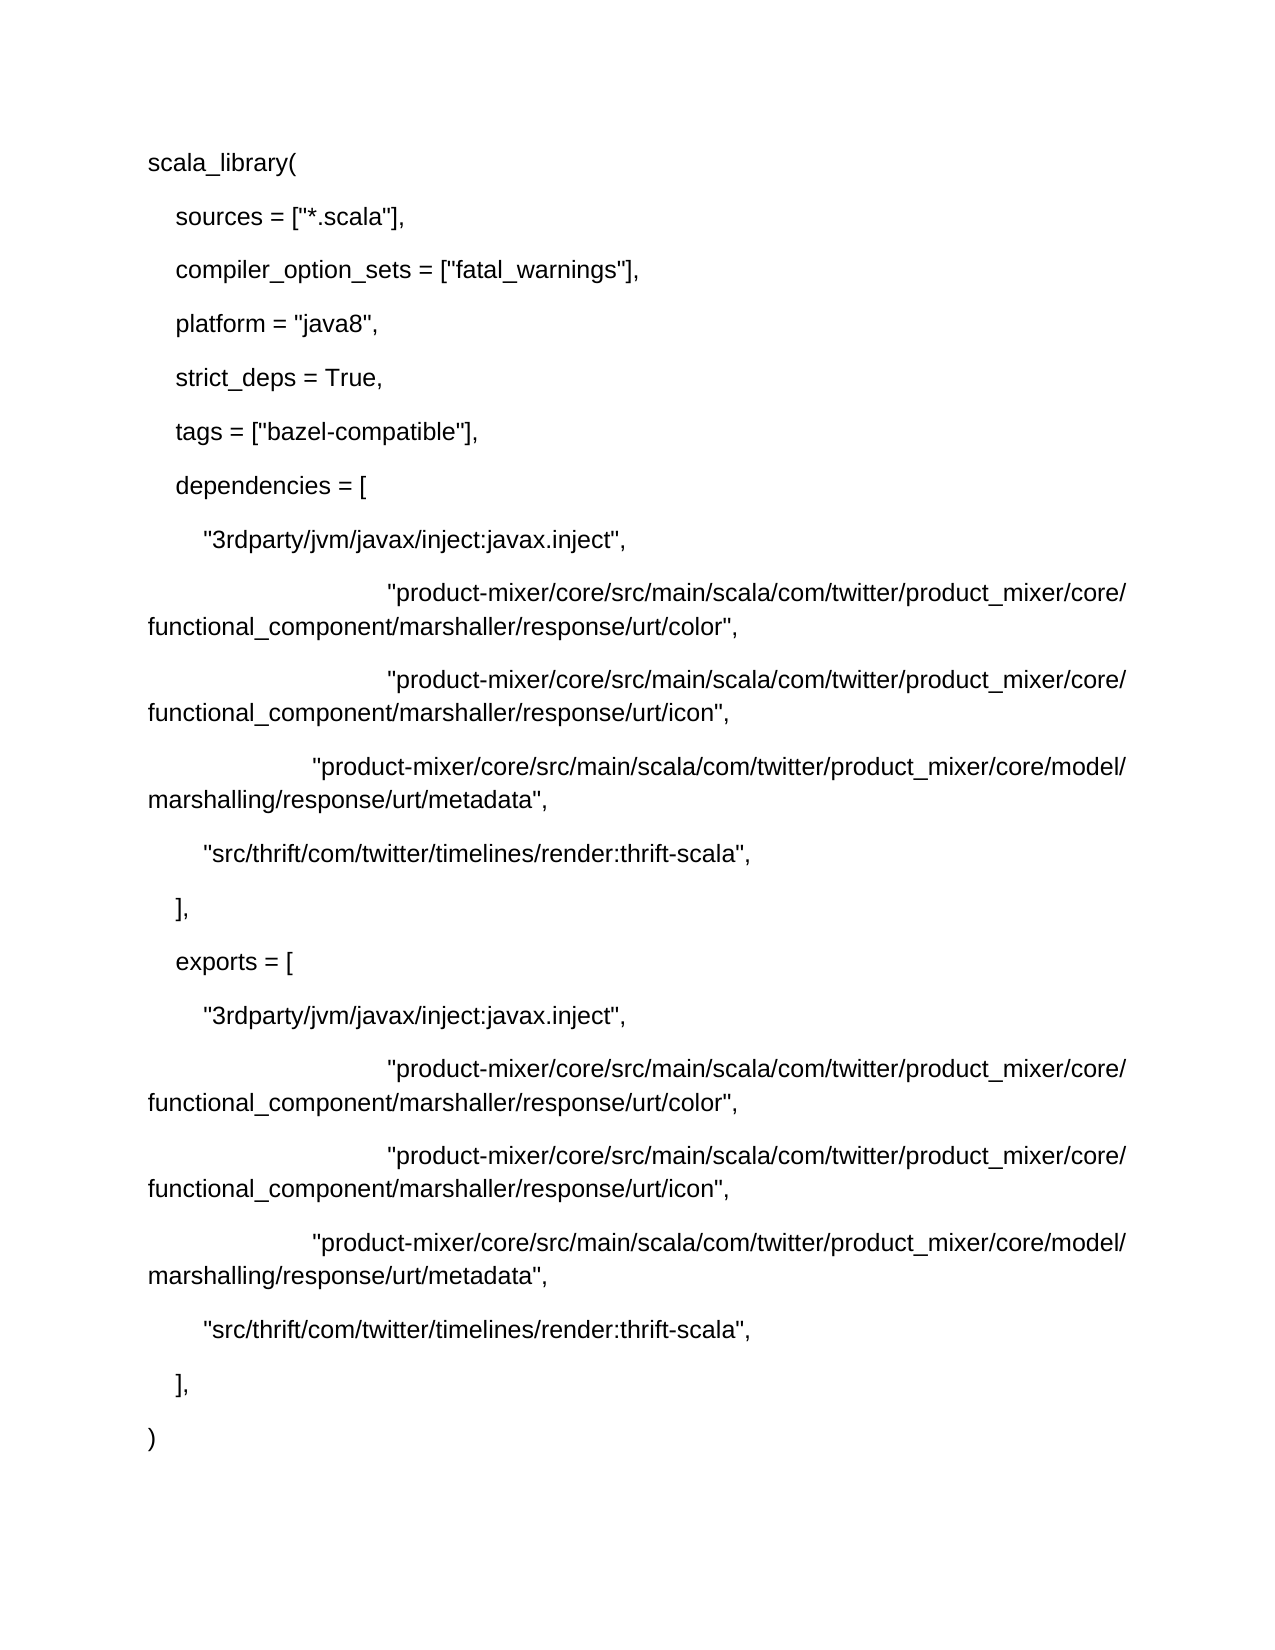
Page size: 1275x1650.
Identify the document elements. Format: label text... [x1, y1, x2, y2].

text ) [148, 1423, 1127, 1452]
text tags = ["bazel-compatible"], [148, 417, 1127, 446]
text compiler_option_sets = ["fatal_warnings"], [148, 255, 1127, 284]
text strict_deps = True, [148, 363, 1127, 392]
text exports = [ [148, 947, 1127, 976]
text "src/thrift/com/twitter/timelines/render:thrift-scala", [148, 1315, 1127, 1344]
text "3rdparty/jvm/javax/inject:javax.inject", [148, 1001, 1127, 1029]
text dependencies = [ [148, 471, 1127, 499]
text platform = "java8", [148, 309, 1127, 338]
text "3rdparty/jvm/javax/inject:javax.inject", [148, 524, 1127, 553]
text scala_library( [148, 148, 1127, 176]
text "src/thrift/com/twitter/timelines/render:thrift-scala", [148, 839, 1127, 868]
text "product-mixer/core/src/main/scala/com/twitter/product_mixer/core/functional_component/marshaller/response/urt/icon", [148, 665, 1127, 727]
text "product-mixer/core/src/main/scala/com/twitter/product_mixer/core/functional_component/marshaller/response/urt/icon", [148, 1141, 1127, 1203]
text "product-mixer/core/src/main/scala/com/twitter/product_mixer/core/model/marshalling/response/urt/metadata", [148, 1228, 1127, 1290]
text ], [148, 893, 1127, 922]
text "product-mixer/core/src/main/scala/com/twitter/product_mixer/core/functional_component/marshaller/response/urt/color", [148, 578, 1127, 640]
text sources = ["*.scala"], [148, 201, 1127, 230]
text ], [148, 1369, 1127, 1398]
text "product-mixer/core/src/main/scala/com/twitter/product_mixer/core/model/marshalling/response/urt/metadata", [148, 752, 1127, 814]
text "product-mixer/core/src/main/scala/com/twitter/product_mixer/core/functional_component/marshaller/response/urt/color", [148, 1054, 1127, 1116]
